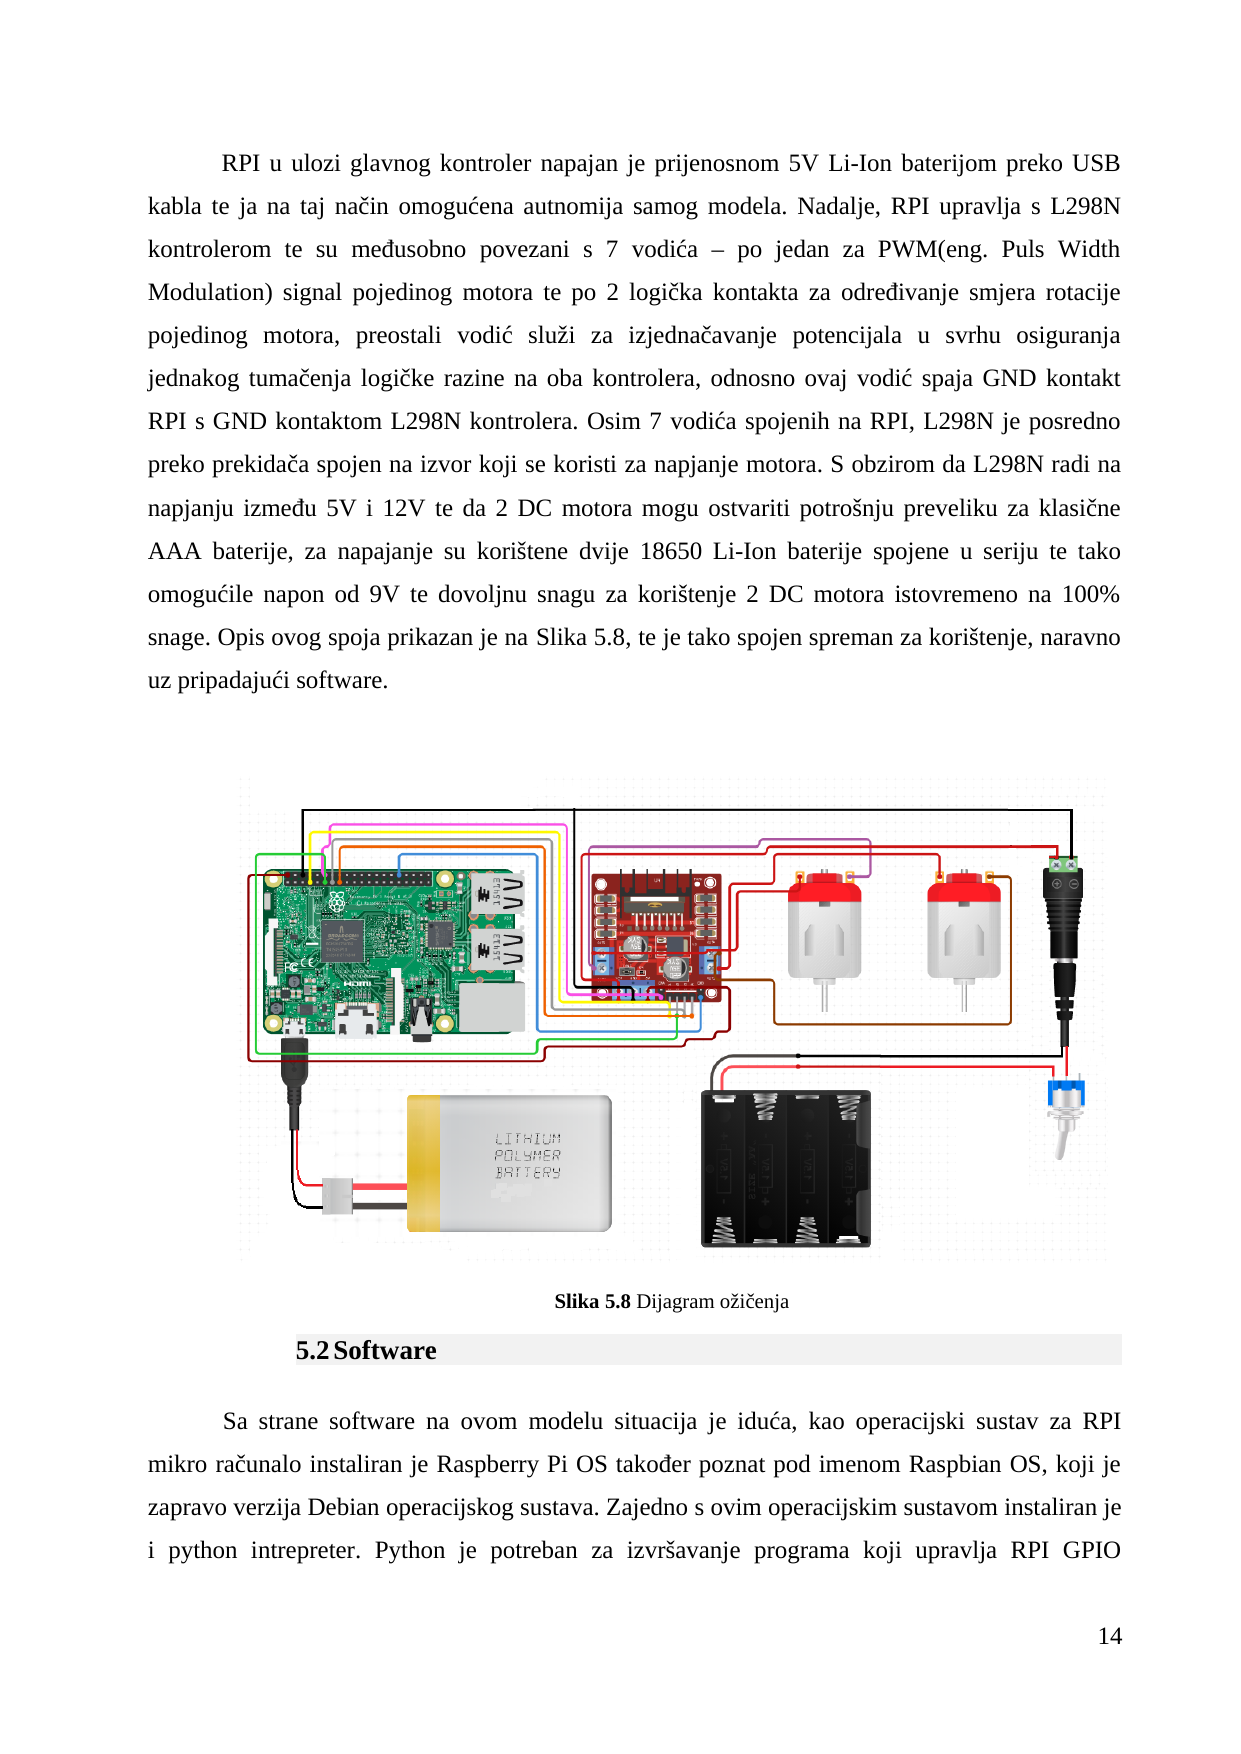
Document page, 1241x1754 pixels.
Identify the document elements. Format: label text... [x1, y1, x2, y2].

picture [236, 776, 1108, 1263]
subtitle Software [296, 1334, 1122, 1365]
